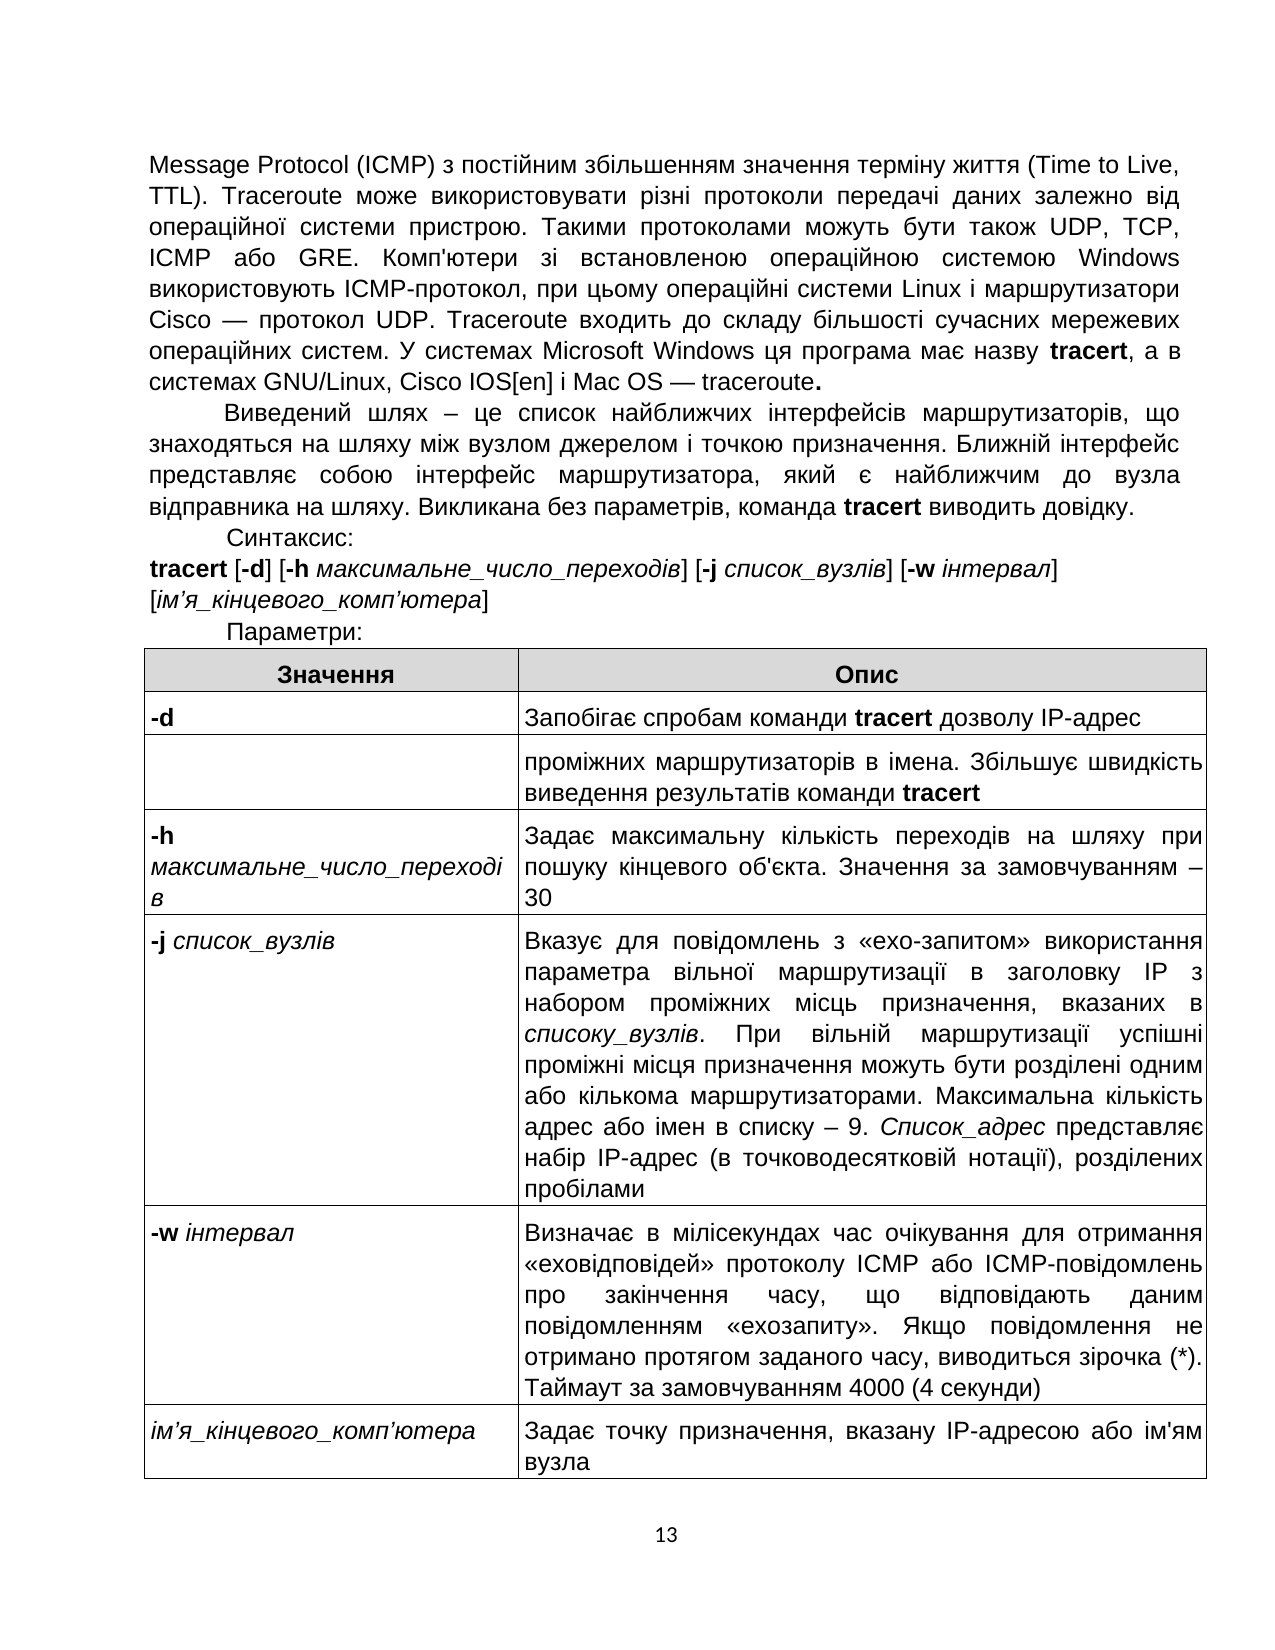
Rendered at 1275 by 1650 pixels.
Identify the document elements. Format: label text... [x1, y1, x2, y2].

table_cell -j список_вузлів [145, 915, 518, 1205]
table_cell Задає максимальну кількість переходів на шляху при пошуку кінцевого об'єкта. Значення за замовчуванням – 30 [519, 810, 1206, 914]
text [ім’я_кінцевого_комп’ютера] [149, 585, 1181, 614]
text tracert [-d] [-h максимальне_число_переходів] [-j список_вузлів] [-w інтервал] [149, 553, 1181, 582]
table_cell Запобігає спробам команди tracert дозволу IP-адрес [519, 692, 1206, 734]
text Параметри: [226, 617, 1181, 645]
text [148, 150, 1181, 396]
text Виведений шлях – це список найближчих інтерфейсів маршрутизаторів, що знаходяться на шляху між вузлом джерелом і точкою призначення. Ближній інтерфейс представляє собою інтерфейс маршрутизатора, який є найближчим до вузла відправника на шляху. Викликана без параметрів, команда tracert виводить довідку. [148, 398, 1181, 520]
text Синтаксис: [226, 522, 1181, 551]
table_cell ім’я_кінцевого_комп’ютера [145, 1405, 518, 1478]
table_cell -w інтервал [145, 1206, 518, 1404]
table_cell -d [145, 692, 518, 734]
table_cell [145, 735, 518, 808]
table_header Значення [145, 649, 518, 691]
table_header Опис [519, 649, 1206, 691]
table_cell Задає точку призначення, вказану IP-адресою або ім'ям вузла [519, 1405, 1206, 1478]
table_cell Визначає в мілісекундах час очікування для отримання «еховідповідей» протоколу ICMP або ICMP-повідомлень про закінчення часу, що відповідають даним повідомленням «ехозапиту». Якщо повідомлення не отримано протягом заданого часу, виводиться зірочка (*). Таймаут за замовчуванням 4000 (4 секунди) [519, 1206, 1206, 1404]
table_cell проміжних маршрутизаторів в імена. Збільшує швидкість виведення результатів команди tracert [519, 735, 1206, 808]
table_cell Вказує для повідомлень з «ехо-запитом» використання параметра вільної маршрутизації в заголовку IP з набором проміжних місць призначення, вказаних в списоку_вузлів. При вільній маршрутизації успішні проміжні місця призначення можуть бути розділені одним або кількома маршрутизаторами. Максимальна кількість адрес або імен в списку – 9. Список_адрес представляє набір IP-адрес (в точководесятковій нотації), розділених пробілами [519, 915, 1206, 1205]
table_cell -h максимальне_число_переходів [145, 810, 518, 914]
